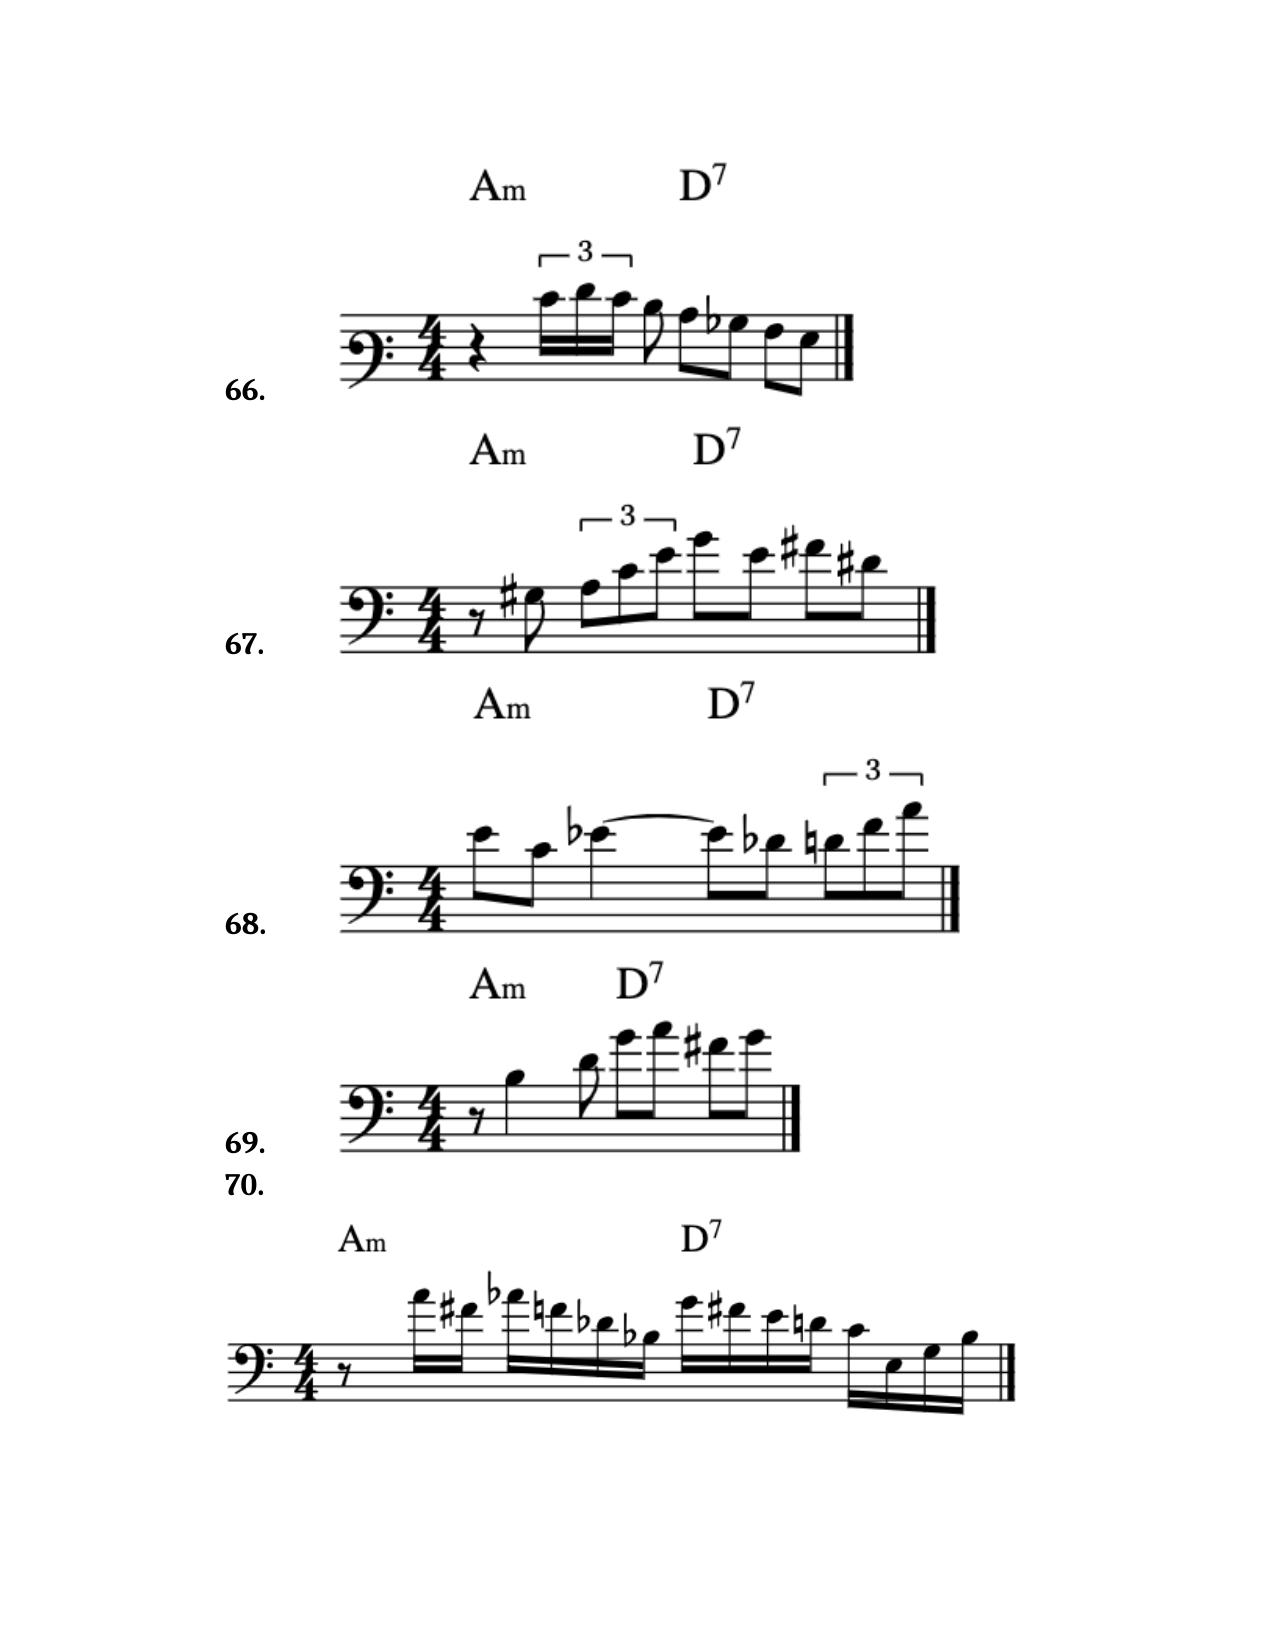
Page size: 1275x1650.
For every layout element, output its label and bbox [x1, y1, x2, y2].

picture [337, 413, 938, 655]
picture [337, 947, 803, 1154]
picture [337, 667, 963, 935]
picture [337, 150, 857, 400]
picture [225, 1207, 1018, 1418]
